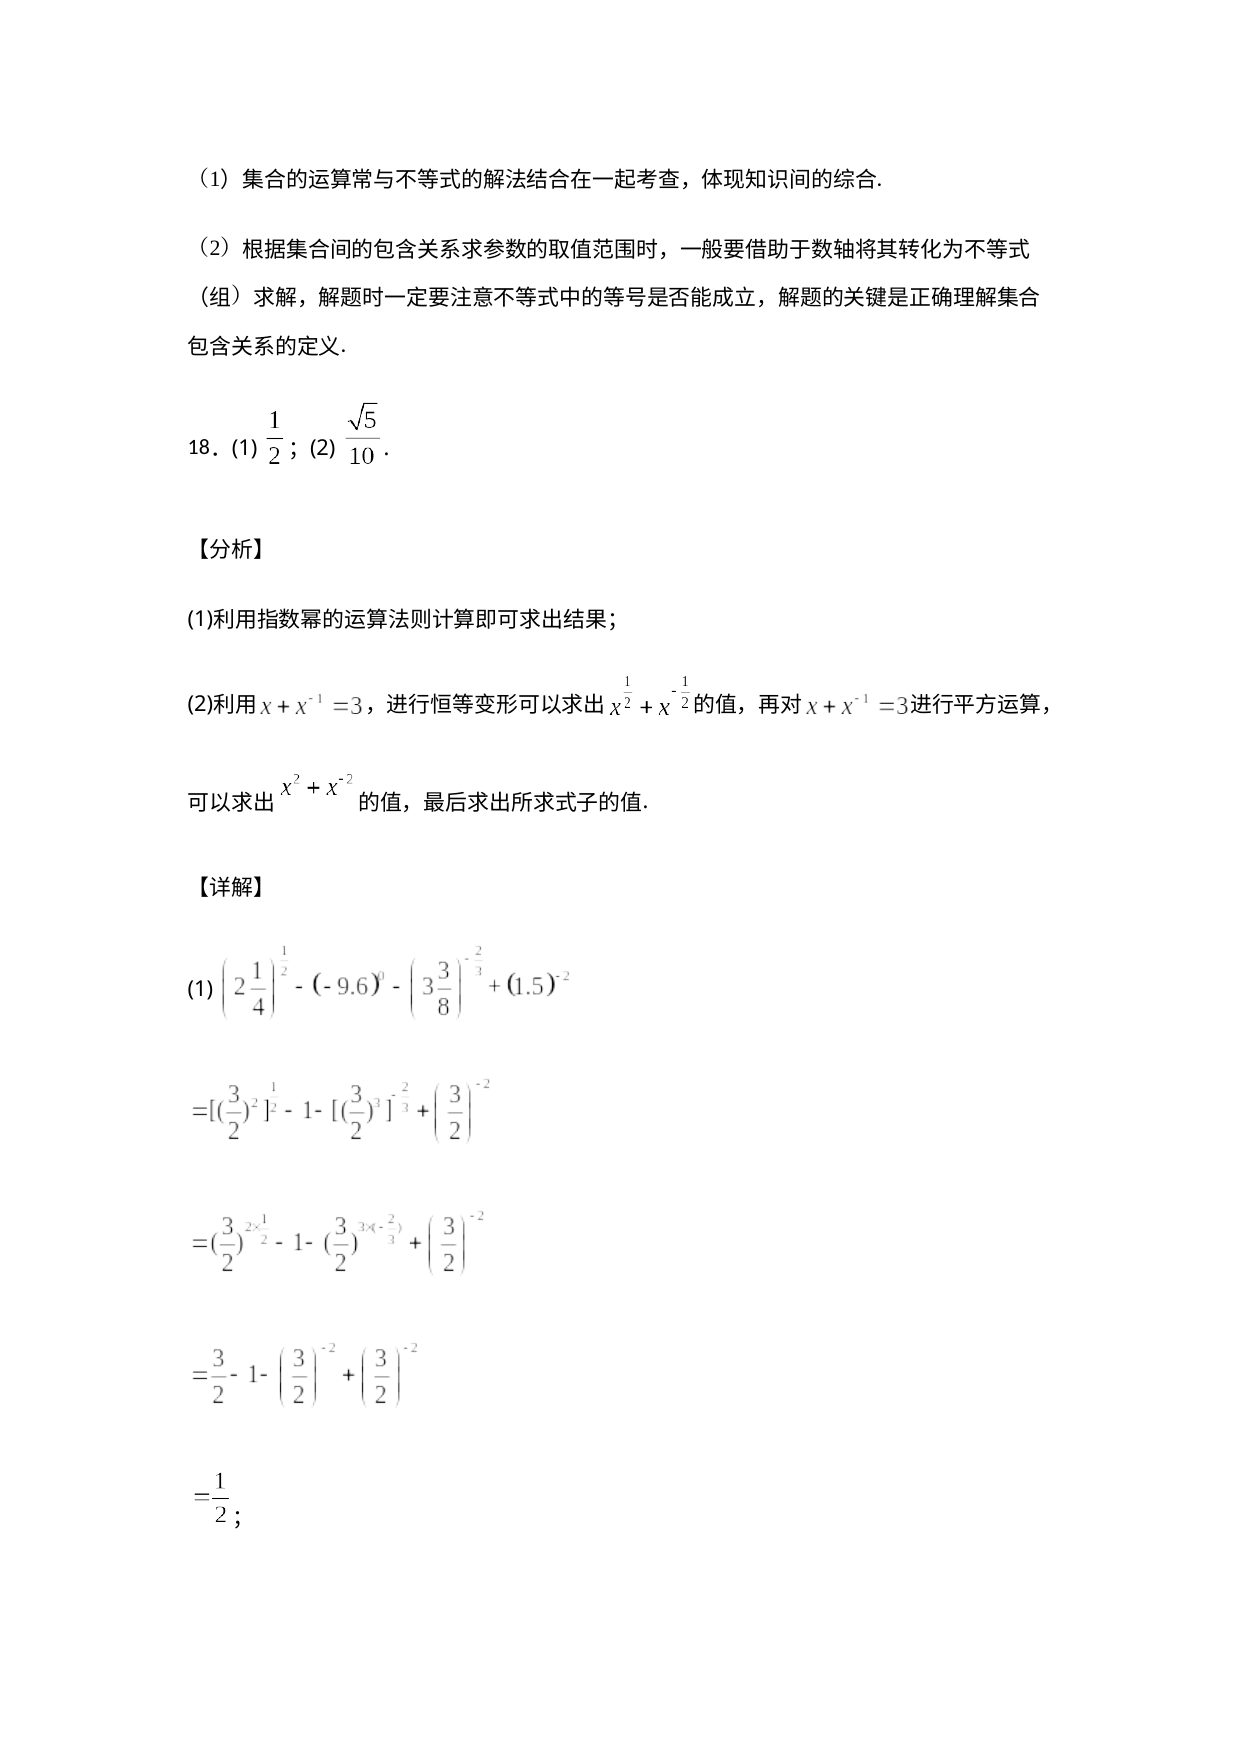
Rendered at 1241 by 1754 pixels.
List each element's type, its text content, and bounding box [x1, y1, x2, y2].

text (1)利用指数幂的运算法则计算即可求出结果； [187, 601, 1053, 634]
text （1）集合的运算常与不等式的解法结合在一起考查，体现知识间的综合． [187, 162, 1053, 194]
text （2）根据集合间的包含关系求参数的取值范围时，一般要借助于数轴将其转化为不等式（组）求解，解题时一定要注意不等式中的等号是否能成立，解题的关键是正确理解集合包含关系的定义． [187, 231, 1053, 361]
text ； [187, 1467, 1053, 1564]
text 18．(1) ；(2) . [187, 398, 1053, 495]
text 【分析】 [187, 532, 1053, 564]
text (2)利用，进行恒等变形可以求出的值，再对进行平方运算，可以求出的值，最后求出所求式子的值. [187, 670, 1053, 833]
text 【详解】 [187, 869, 1053, 902]
text (1) [187, 939, 1053, 1036]
